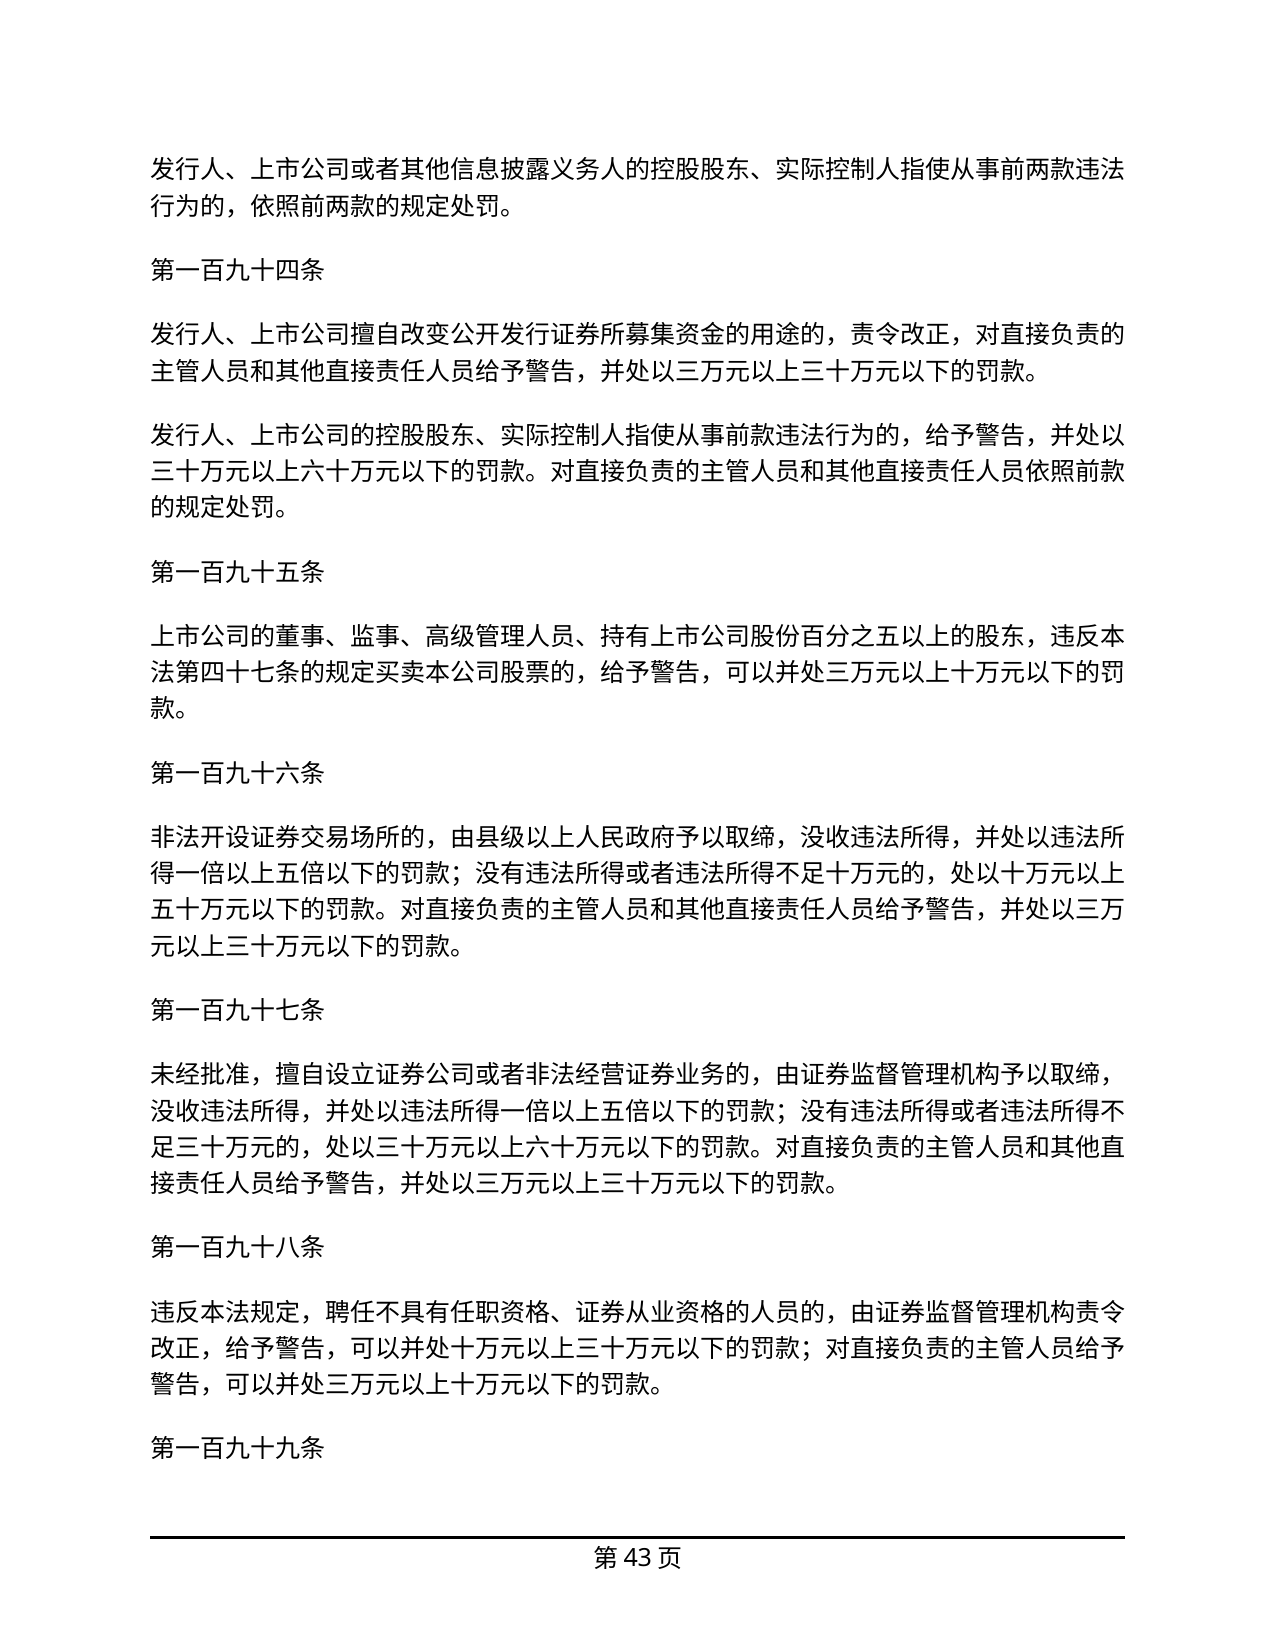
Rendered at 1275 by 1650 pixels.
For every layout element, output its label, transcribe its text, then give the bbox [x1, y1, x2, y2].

text 第一百九十七条 [150, 990, 1125, 1055]
text 第一百九十九条 [150, 1429, 1125, 1493]
text 上市公司的董事、监事、高级管理人员、持有上市公司股份百分之五以上的股东，违反本法第四十七条的规定买卖本公司股票的，给予警告，可以并处三万元以上十万元以下的罚款。 [150, 616, 1125, 753]
text 发行人、上市公司或者其他信息披露义务人的控股股东、实际控制人指使从事前两款违法行为的，依照前两款的规定处罚。 [150, 150, 1125, 251]
text 发行人、上市公司擅自改变公开发行证券所募集资金的用途的，责令改正，对直接负责的主管人员和其他直接责任人员给予警告，并处以三万元以上三十万元以下的罚款。 [150, 315, 1125, 415]
text 第一百九十五条 [150, 552, 1125, 616]
text 第一百九十八条 [150, 1228, 1125, 1292]
text 未经批准，擅自设立证券公司或者非法经营证券业务的，由证券监督管理机构予以取缔，没收违法所得，并处以违法所得一倍以上五倍以下的罚款；没有违法所得或者违法所得不足三十万元的，处以三十万元以上六十万元以下的罚款。对直接负责的主管人员和其他直接责任人员给予警告，并处以三万元以上三十万元以下的罚款。 [150, 1055, 1125, 1228]
text 发行人、上市公司的控股股东、实际控制人指使从事前款违法行为的，给予警告，并处以三十万元以上六十万元以下的罚款。对直接负责的主管人员和其他直接责任人员依照前款的规定处罚。 [150, 415, 1125, 552]
text 第一百九十四条 [150, 251, 1125, 315]
text 第一百九十六条 [150, 753, 1125, 817]
text 违反本法规定，聘任不具有任职资格、证券从业资格的人员的，由证券监督管理机构责令改正，给予警告，可以并处十万元以上三十万元以下的罚款；对直接负责的主管人员给予警告，可以并处三万元以上十万元以下的罚款。 [150, 1292, 1125, 1429]
text 非法开设证券交易场所的，由县级以上人民政府予以取缔，没收违法所得，并处以违法所得一倍以上五倍以下的罚款；没有违法所得或者违法所得不足十万元的，处以十万元以上五十万元以下的罚款。对直接负责的主管人员和其他直接责任人员给予警告，并处以三万元以上三十万元以下的罚款。 [150, 817, 1125, 990]
